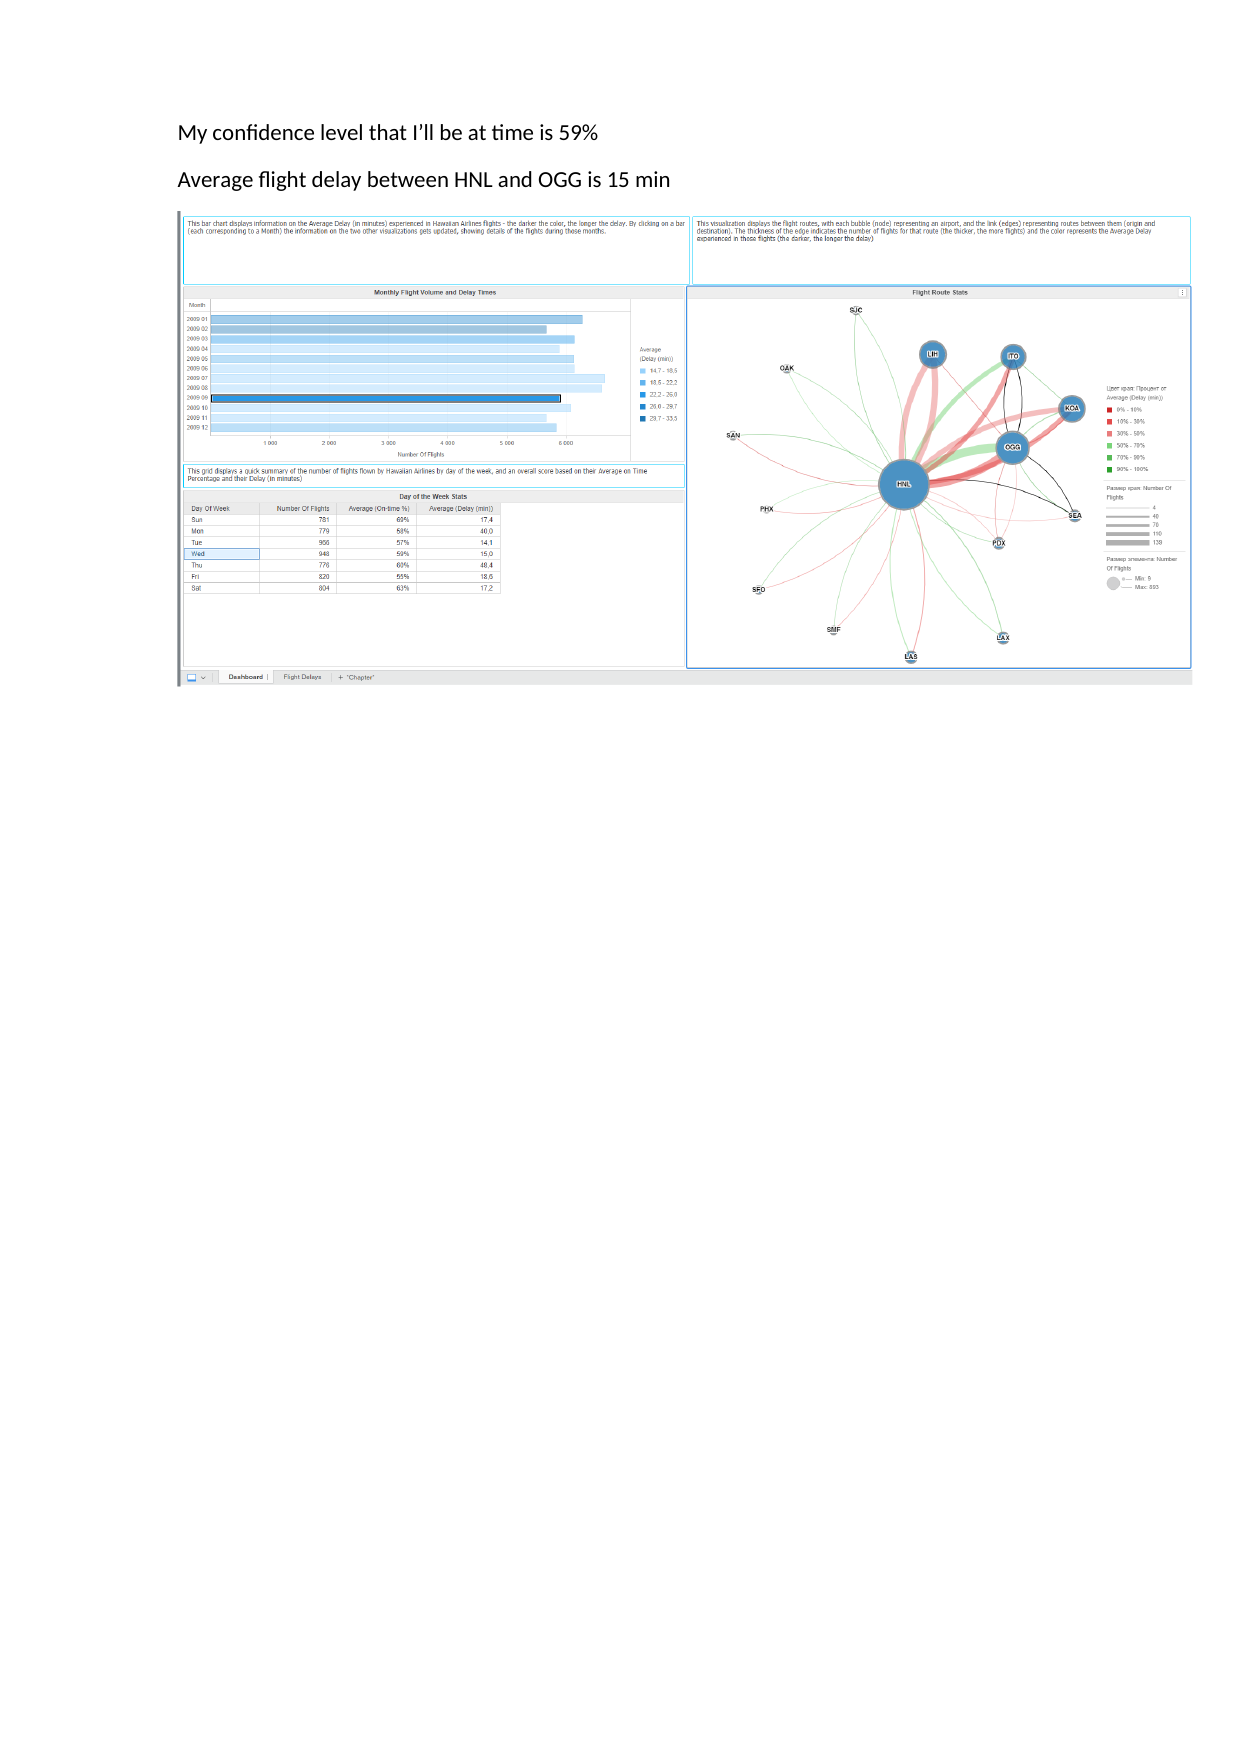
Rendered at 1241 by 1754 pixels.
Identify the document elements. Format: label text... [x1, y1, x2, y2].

picture [177, 211, 1193, 687]
text My confidence level that I’ll be at time is 59% [177, 118, 1152, 146]
text Average flight delay between HNL and OGG is 15 min [177, 165, 1152, 193]
